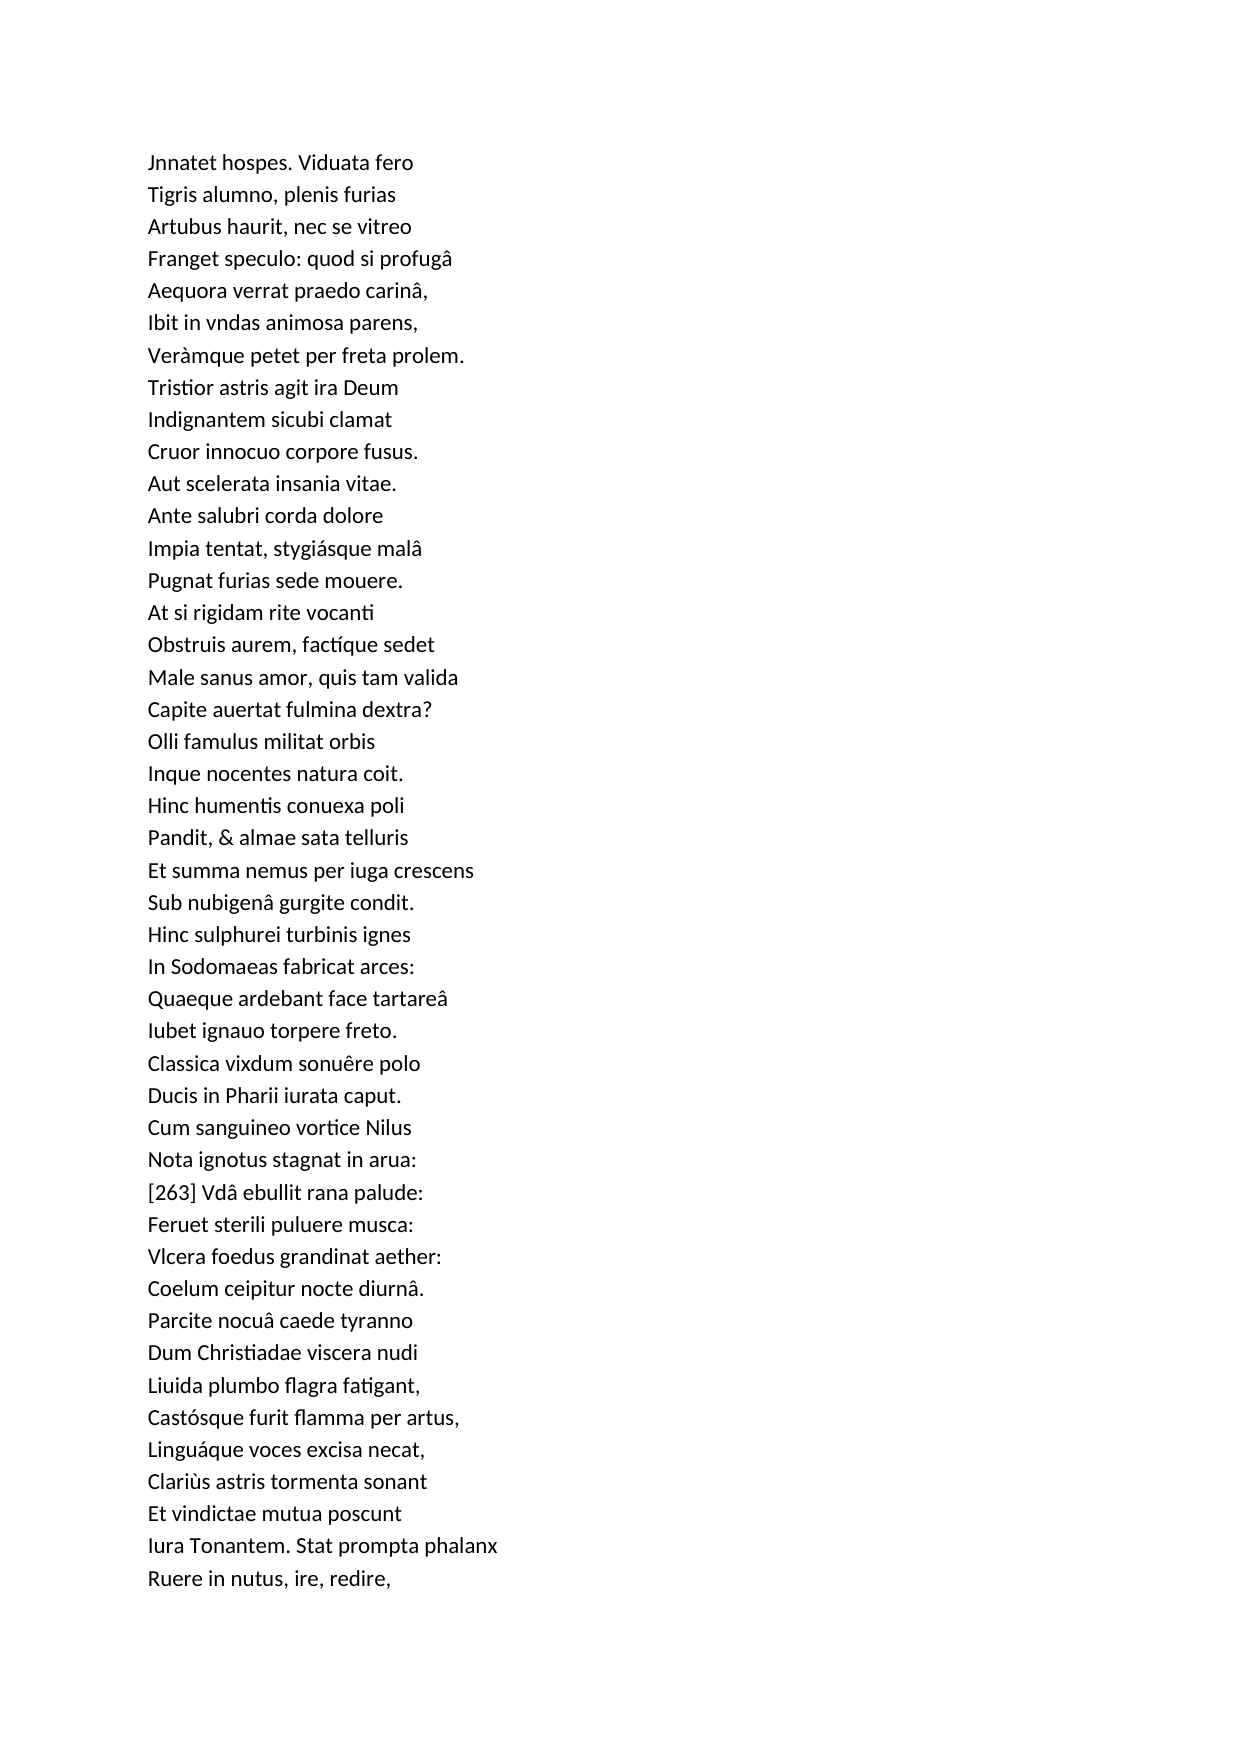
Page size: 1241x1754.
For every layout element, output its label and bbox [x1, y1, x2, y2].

text [148, 148, 1093, 1592]
